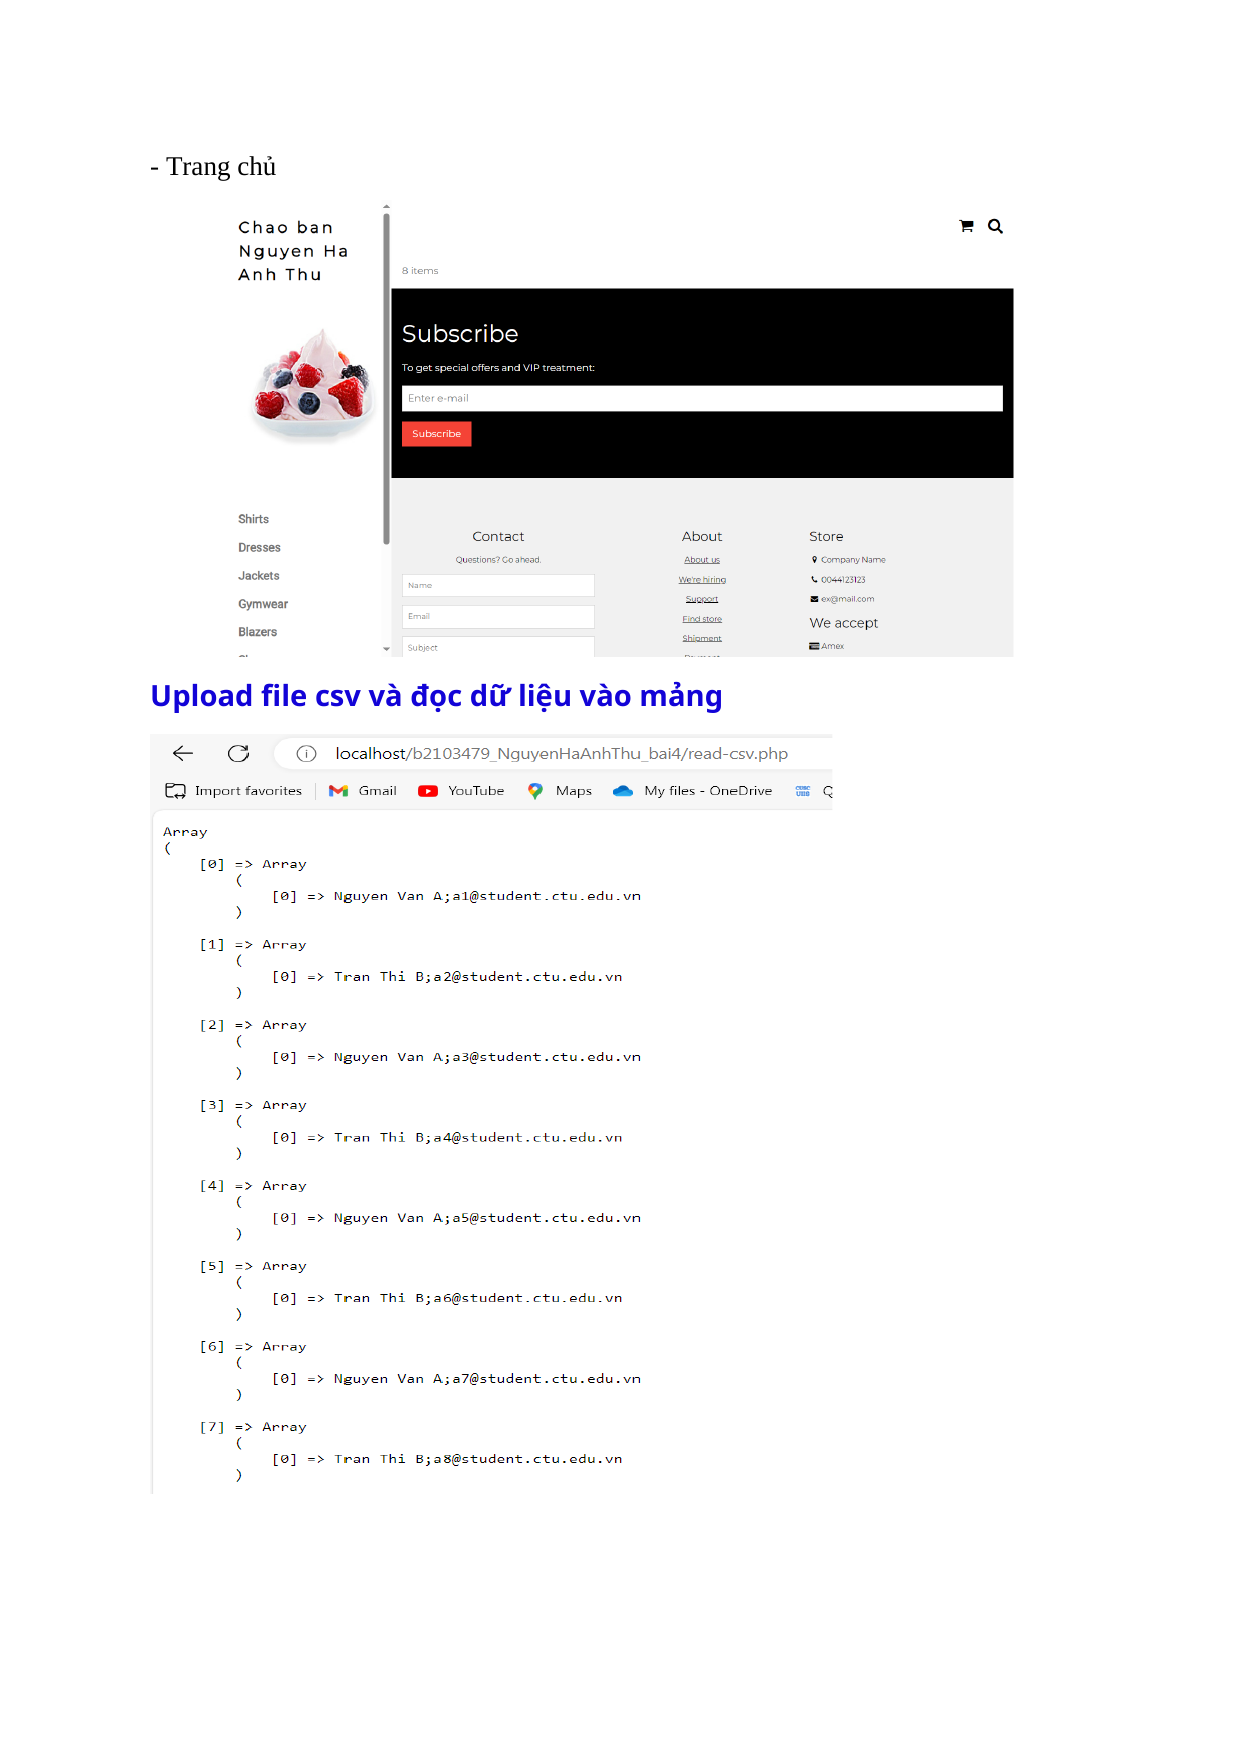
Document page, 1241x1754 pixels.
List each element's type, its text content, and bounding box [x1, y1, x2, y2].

picture [150, 200, 1091, 657]
text - Trang chủ [150, 150, 1090, 181]
picture [150, 734, 833, 1494]
text Upload file csv và đọc dữ liệu vào mảng [150, 675, 1090, 715]
